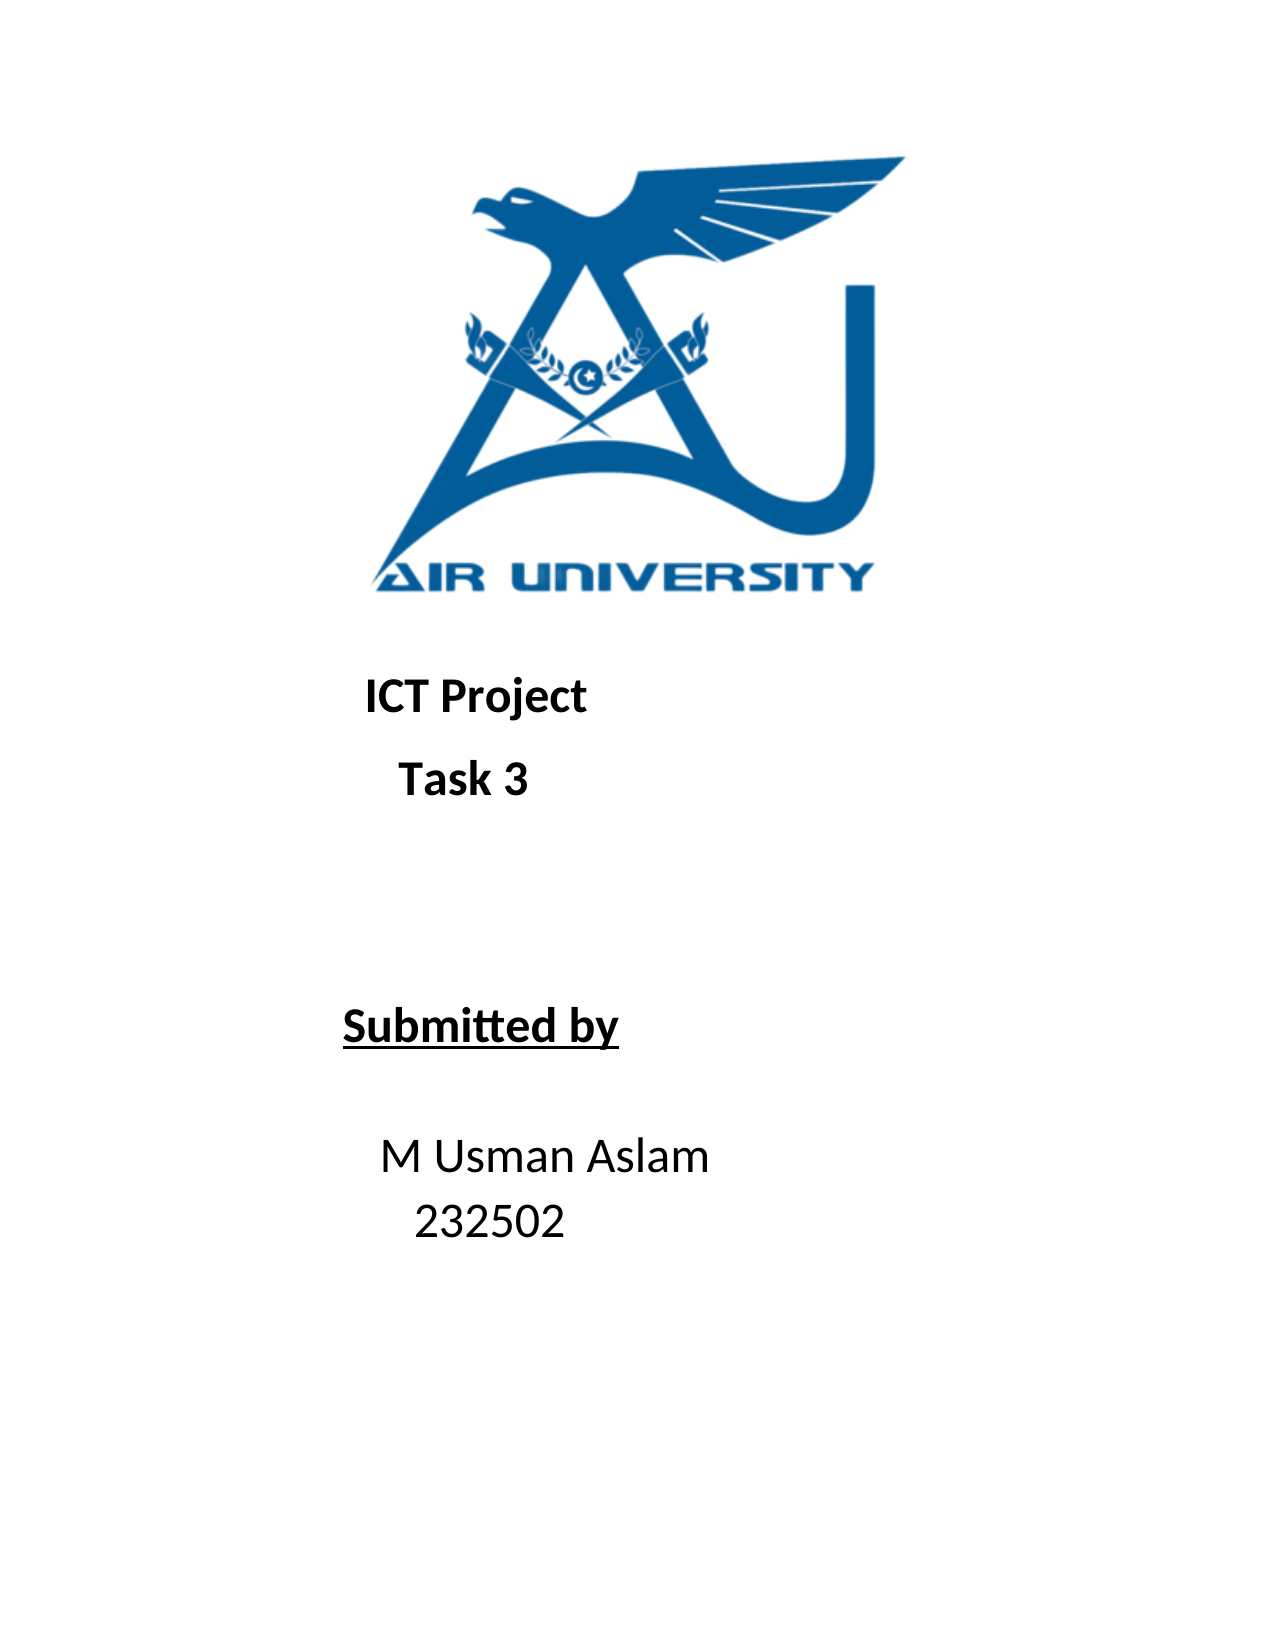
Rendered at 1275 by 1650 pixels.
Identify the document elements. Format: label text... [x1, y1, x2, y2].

text Submitted by [150, 994, 1125, 1055]
text M Usman Aslam [187, 1123, 1125, 1184]
text ICT Project [150, 664, 1125, 725]
picture [365, 150, 910, 599]
text Task 3 [150, 747, 1125, 808]
text 232502 [187, 1189, 1125, 1250]
